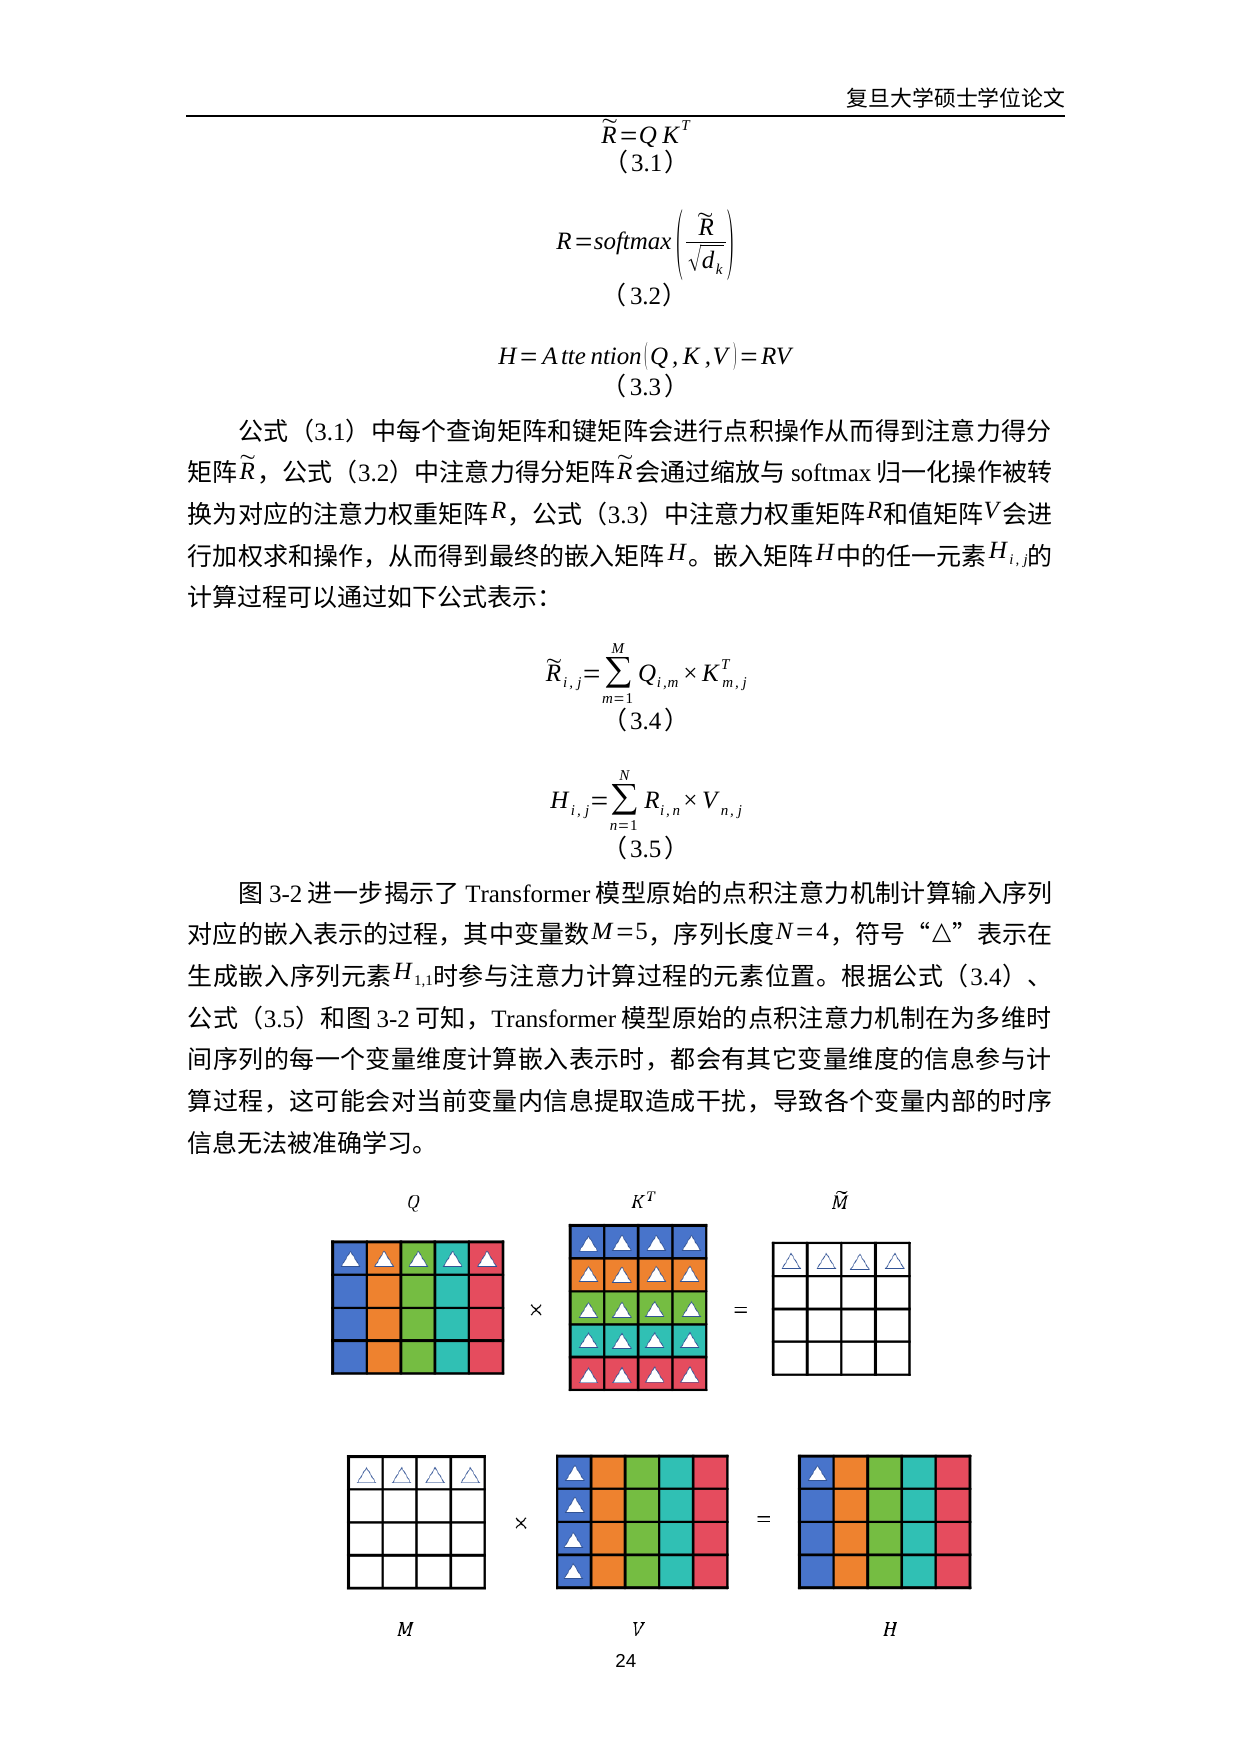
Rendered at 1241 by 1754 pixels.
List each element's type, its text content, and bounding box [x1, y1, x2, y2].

picture [315, 1185, 976, 1641]
text 公式（3.1）中每个查询矩阵和键矩阵会进行点积操作从而得到注意力得分矩阵，公式（3.2）中注意力得分矩阵会通过缩放与softmax归一化操作被转换为对应的注意力权重矩阵，公式（3.3）中注意力权重矩阵和值矩阵会进行加权求和操作，从而得到最终的嵌入矩阵。嵌入矩阵中的任一元素的计算过程可以通过如下公式表示： [188, 407, 1053, 615]
text 图3-2进一步揭示了Transformer模型原始的点积注意力机制计算输入序列对应的嵌入表示的过程，其中变量数，序列长度，符号“”表示在生成嵌入序列元素时参与注意力计算过程的元素位置。根据公式（3.4）、公式（3.5）和图3-2可知，Transformer模型原始的点积注意力机制在为多维时间序列的每一个变量维度计算嵌入表示时，都会有其它变量维度的信息参与计算过程，这可能会对当前变量内信息提取造成干扰，导致各个变量内部的时序信息无法被准确学习。 [188, 869, 1053, 1161]
